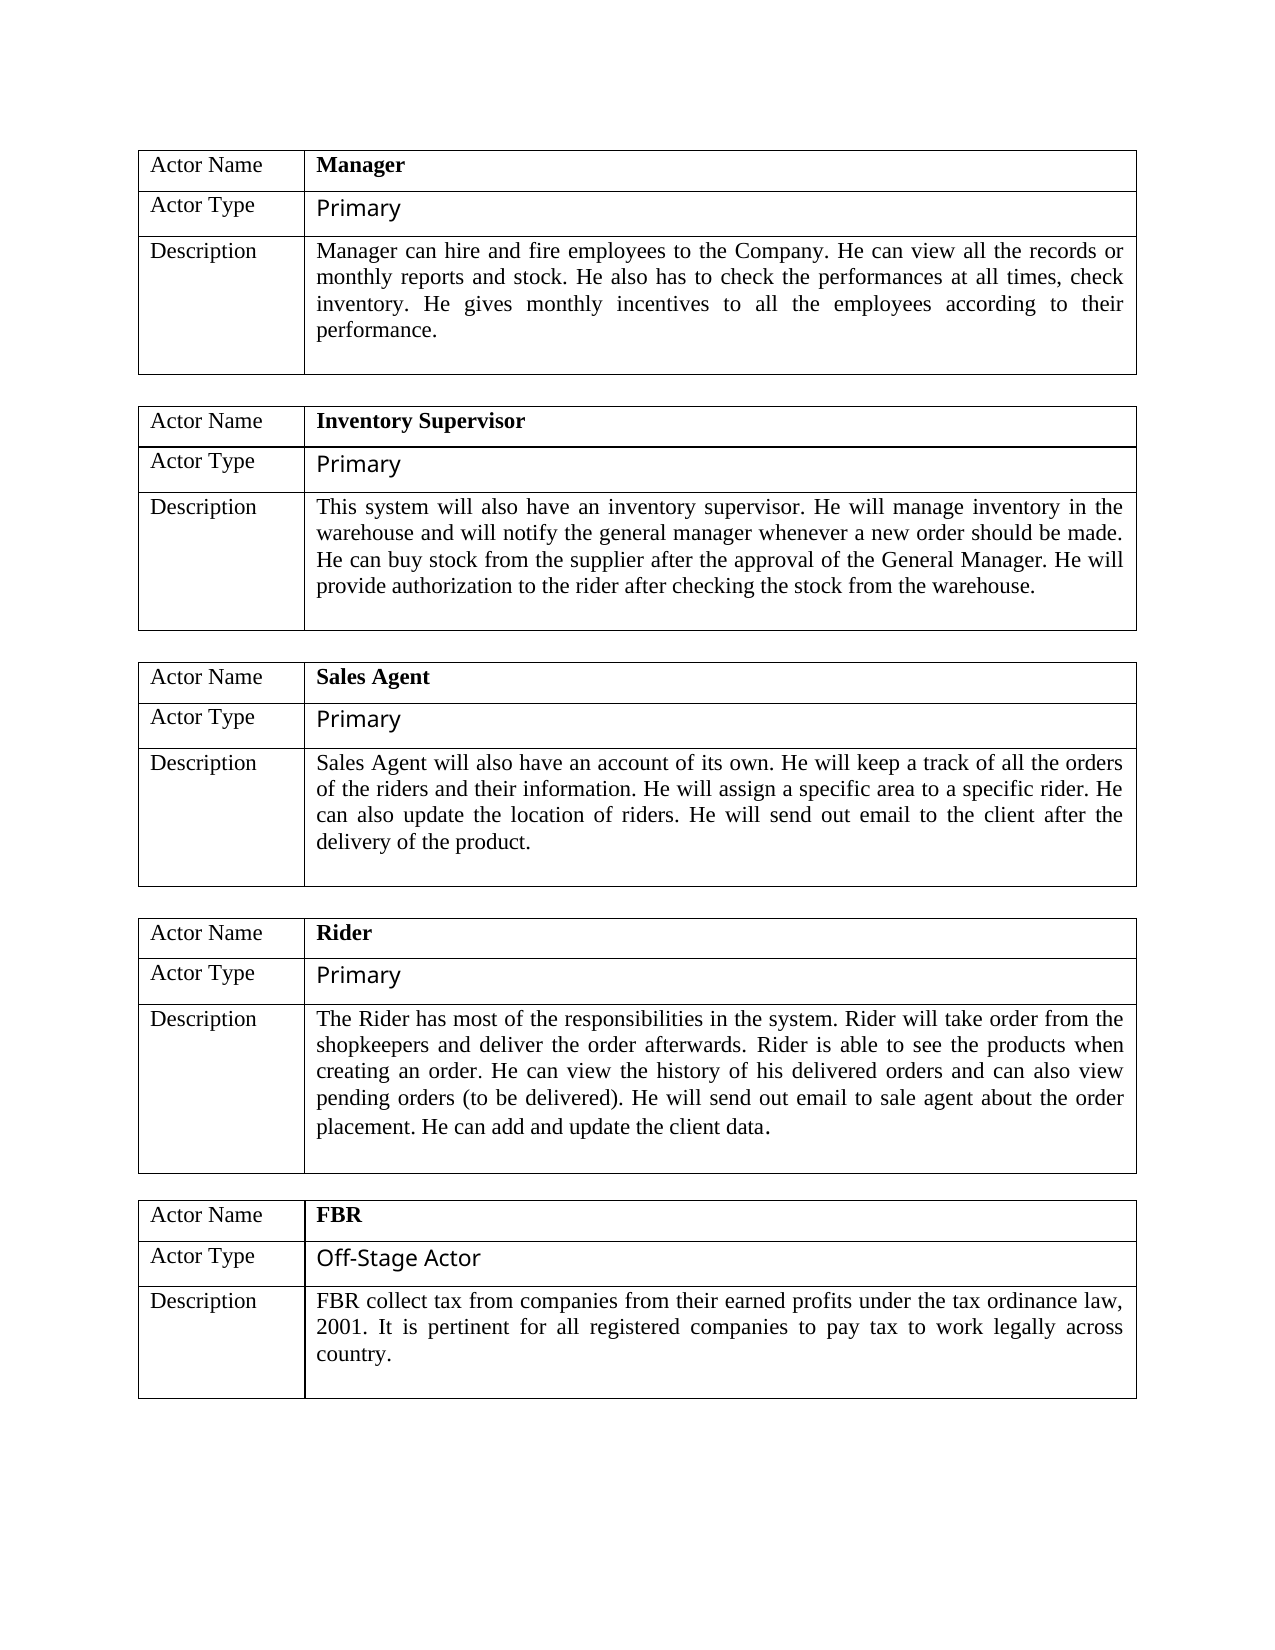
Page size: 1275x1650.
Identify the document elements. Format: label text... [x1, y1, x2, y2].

table_cell Description [139, 749, 304, 886]
table_header Actor Name [139, 1201, 304, 1241]
table_cell Manager can hire and fire employees to the Company. He can view all the records or monthly reports and stock. He also has to check the performances at all times, check inventory. He gives monthly incentives to all the employees according to their performance. [305, 237, 1136, 374]
table_cell This system will also have an inventory supervisor. He will manage inventory in the warehouse and will notify the general manager whenever a new order should be made. He can buy stock from the supplier after the approval of the General Manager. He will provide authorization to the rider after checking the stock from the warehouse. [305, 493, 1136, 629]
table_cell Actor Type [139, 1242, 304, 1286]
table_header Actor Name [139, 151, 304, 191]
table_cell Actor Type [139, 448, 304, 492]
table_cell Actor Type [139, 959, 304, 1004]
table_cell Description [139, 1287, 304, 1397]
table_cell Primary [305, 959, 1136, 1004]
table_cell The Rider has most of the responsibilities in the system. Rider will take order from the shopkeepers and deliver the order afterwards. Rider is able to see the products when creating an order. He can view the history of his delivered orders and can also view pending orders (to be delivered). He will send out email to sale agent about the order placement. He can add and update the client data. [305, 1005, 1136, 1173]
table_cell FBR collect tax from companies from their earned profits under the tax ordinance law, 2001. It is pertinent for all registered companies to pay tax to work legally across country. [306, 1287, 1136, 1397]
table_header Sales Agent [305, 663, 1136, 702]
table_header Actor Name [139, 663, 304, 702]
table_cell Primary [305, 704, 1136, 748]
table_cell Description [139, 237, 304, 374]
table_cell Primary [305, 448, 1136, 492]
table_cell Off-Stage Actor [306, 1242, 1136, 1286]
table_header Rider [305, 919, 1136, 958]
table_cell Primary [305, 192, 1136, 236]
table_header Actor Name [139, 407, 304, 446]
table_cell Actor Type [139, 704, 304, 748]
table_header Actor Name [139, 919, 304, 958]
table_cell Actor Type [139, 192, 304, 236]
table_header Manager [305, 151, 1136, 191]
table_header FBR [306, 1201, 1136, 1241]
table_cell Description [139, 1005, 304, 1173]
table_header Inventory Supervisor [305, 407, 1136, 446]
table_cell Sales Agent will also have an account of its own. He will keep a track of all the orders of the riders and their information. He will assign a specific area to a specific rider. He can also update the location of riders. He will send out email to the client after the delivery of the product. [305, 749, 1136, 886]
table_cell Description [139, 493, 304, 629]
